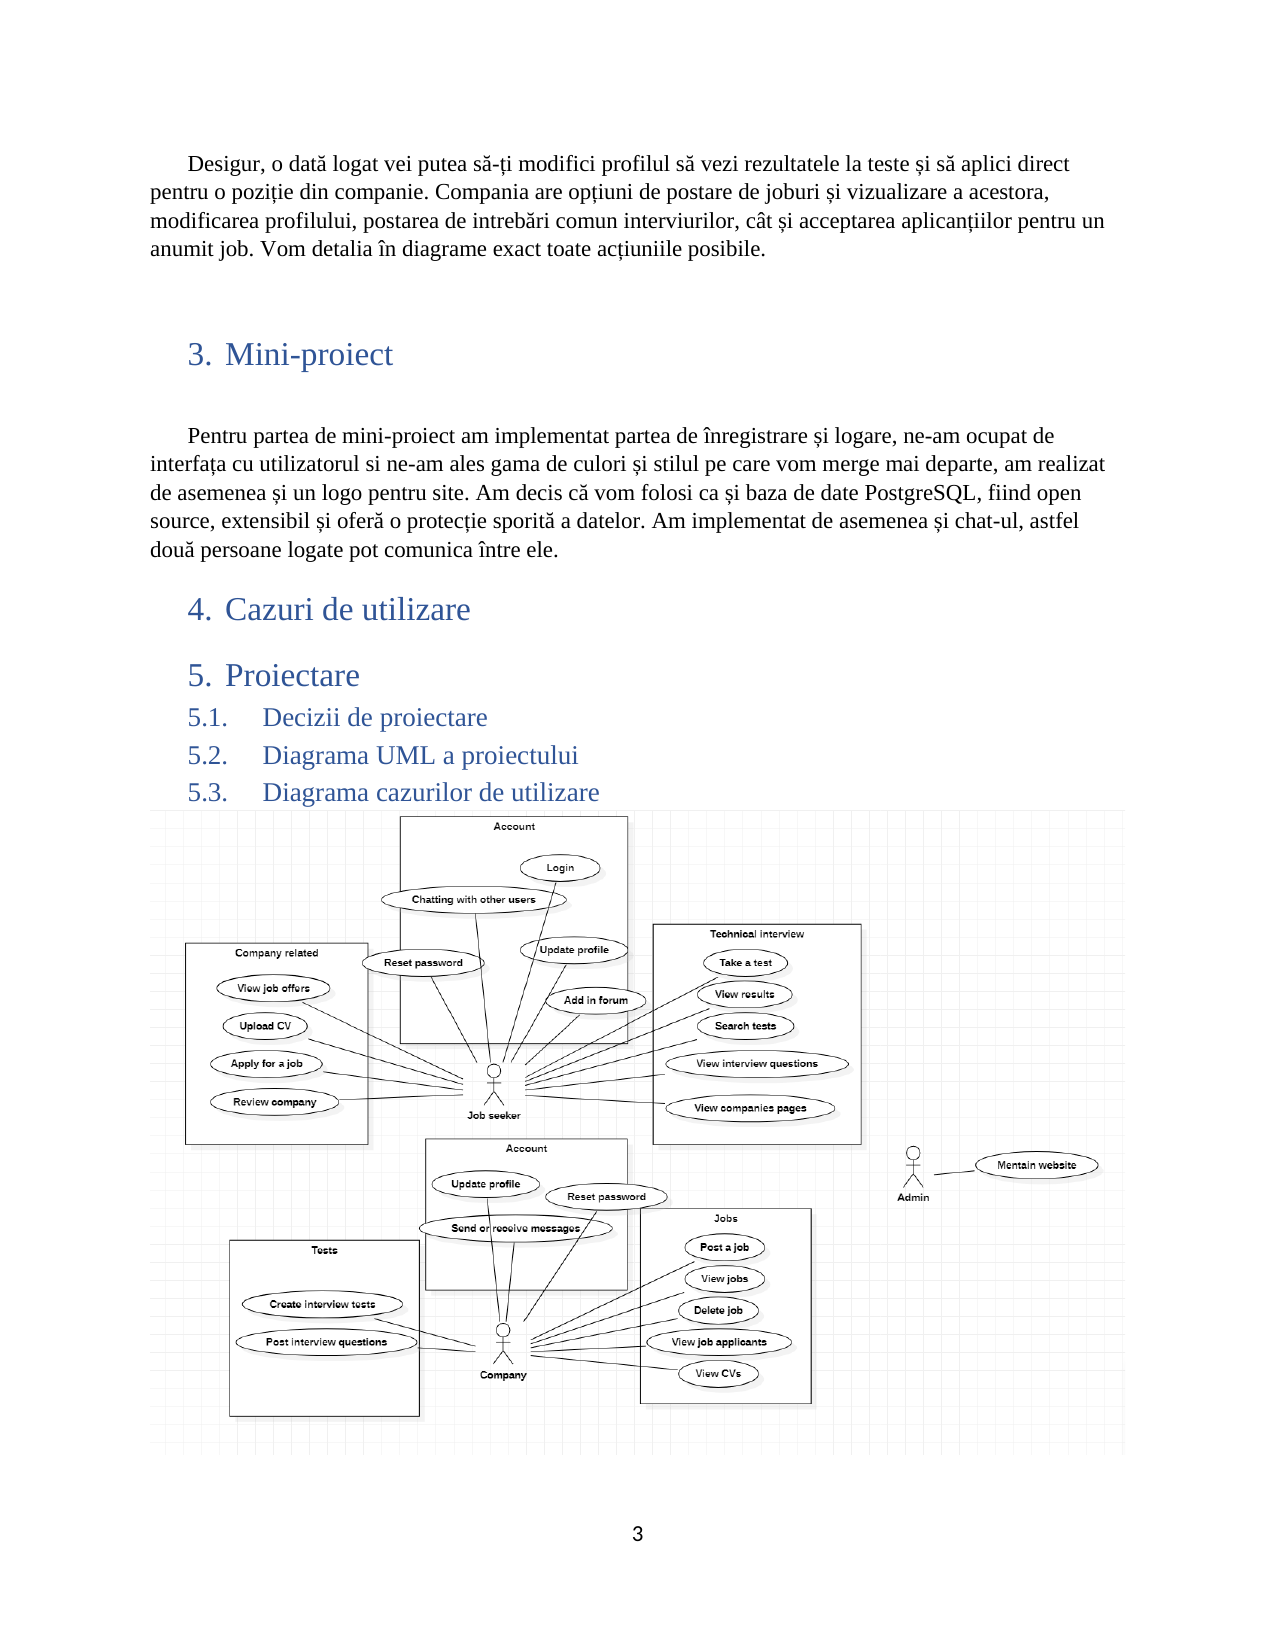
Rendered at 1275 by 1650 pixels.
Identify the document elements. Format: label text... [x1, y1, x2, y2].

subtitle Diagrama UML a proiectului [187, 739, 1125, 770]
subtitle Proiectare [187, 656, 1125, 694]
text Pentru partea de mini-proiect am implementat partea de înregistrare și logare, ne-am ocupat de interfața cu utilizatorul si ne-am ales gama de culori și stilul pe care vom merge mai departe, am realizat de asemenea și un logo pentru site. Am decis că vom folosi ca și baza de date PostgreSQL, fiind open source, extensibil și oferă o protecție sporită a datelor. Am implementat de asemenea și chat-ul, astfel două persoane logate pot comunica între ele. [150, 422, 1125, 562]
subtitle Decizii de proiectare [187, 701, 1125, 732]
subtitle Cazuri de utilizare [187, 589, 1125, 628]
picture [150, 810, 1125, 1455]
text Desigur, o dată logat vei putea să-ți modifici profilul să vezi rezultatele la teste și să aplici direct pentru o poziție din companie. Compania are opțiuni de postare de joburi și vizualizare a acestora, modificarea profilului, postarea de intrebări comun interviurilor, cât și acceptarea aplicanțiilor pentru un anumit job. Vom detalia în diagrame exact toate acțiuniile posibile. [150, 150, 1125, 262]
subtitle Mini-proiect [187, 334, 1125, 372]
subtitle Diagrama cazurilor de utilizare [187, 777, 1125, 808]
